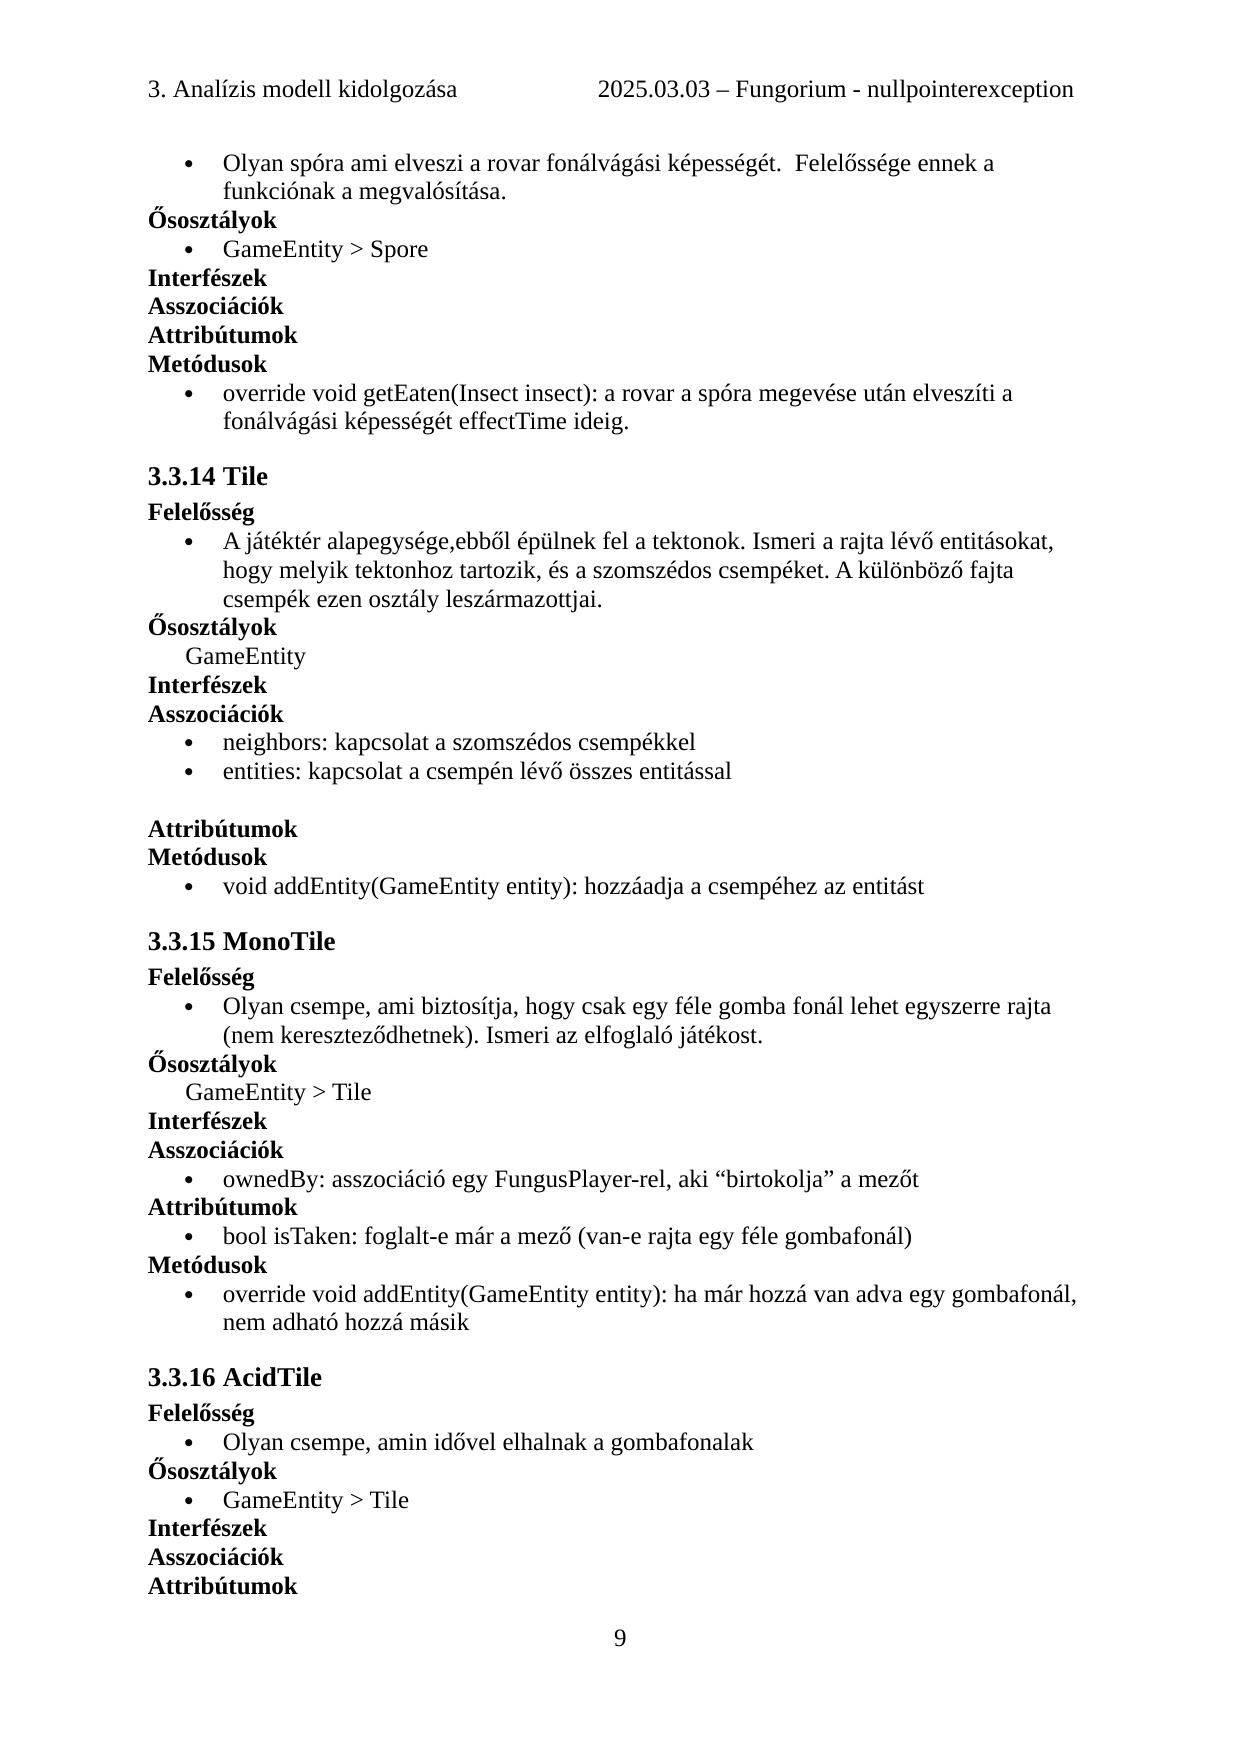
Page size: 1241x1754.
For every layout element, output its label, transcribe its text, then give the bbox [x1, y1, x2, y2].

text Felelősség [148, 497, 1093, 526]
text neighbors: kapcsolat a szomszédos csempékkel [185, 727, 1093, 756]
subtitle Tile [148, 460, 1093, 491]
subtitle MonoTile [148, 925, 1093, 956]
text Metódusok [148, 1250, 1093, 1279]
text override void getEaten(Insect insect): a rovar a spóra megevése után elveszíti a fonálvágási képességét effectTime ideig. [185, 378, 1093, 435]
text Felelősség [148, 1398, 1093, 1427]
text bool isTaken: foglalt-e már a mező (van-e rajta egy féle gombafonál) [185, 1221, 1093, 1250]
text Olyan csempe, amin idővel elhalnak a gombafonalak [185, 1427, 1093, 1456]
text Interfészek [148, 1106, 1093, 1135]
text Asszociációk [148, 291, 1093, 320]
text entities: kapcsolat a csempén lévő összes entitással [185, 756, 1093, 785]
text Attribútumok [148, 320, 1093, 349]
text Ősosztályok [148, 1456, 1093, 1485]
text Interfészek [148, 263, 1093, 291]
text Interfészek [148, 670, 1093, 699]
text GameEntity > Tile [185, 1077, 1093, 1106]
text Interfészek [148, 1513, 1093, 1542]
text override void addEntity(GameEntity entity): ha már hozzá van adva egy gombafonál, nem adható hozzá másik [185, 1279, 1093, 1336]
text Asszociációk [148, 699, 1093, 727]
text void addEntity(GameEntity entity): hozzáadja a csempéhez az entitást [185, 871, 1093, 900]
text Attribútumok [148, 814, 1093, 842]
text Olyan csempe, ami biztosítja, hogy csak egy féle gomba fonál lehet egyszerre rajta (nem kereszteződhetnek). Ismeri az elfoglaló játékost. [185, 991, 1093, 1049]
text Metódusok [148, 349, 1093, 378]
text Ősosztályok [148, 1049, 1093, 1077]
text Asszociációk [148, 1542, 1093, 1571]
text GameEntity > Spore [185, 234, 1093, 263]
text Olyan spóra ami elveszi a rovar fonálvágási képességét. Felelőssége ennek a funkciónak a megvalósítása. [185, 148, 1093, 205]
subtitle AcidTile [148, 1361, 1093, 1392]
text Ősosztályok [148, 612, 1093, 641]
text Ősosztályok [148, 205, 1093, 234]
text Metódusok [148, 842, 1093, 871]
text A játéktér alapegysége,ebből épülnek fel a tektonok. Ismeri a rajta lévő entitásokat, hogy melyik tektonhoz tartozik, és a szomszédos csempéket. A különböző fajta csempék ezen osztály leszármazottjai. [185, 526, 1093, 612]
text Attribútumok [148, 1192, 1093, 1221]
text GameEntity > Tile [185, 1485, 1093, 1513]
text Asszociációk [148, 1135, 1093, 1164]
text Felelősség [148, 962, 1093, 991]
text GameEntity [185, 641, 1093, 670]
text Attribútumok [148, 1571, 1093, 1600]
text ownedBy: asszociáció egy FungusPlayer-rel, aki “birtokolja” a mezőt [185, 1164, 1093, 1192]
